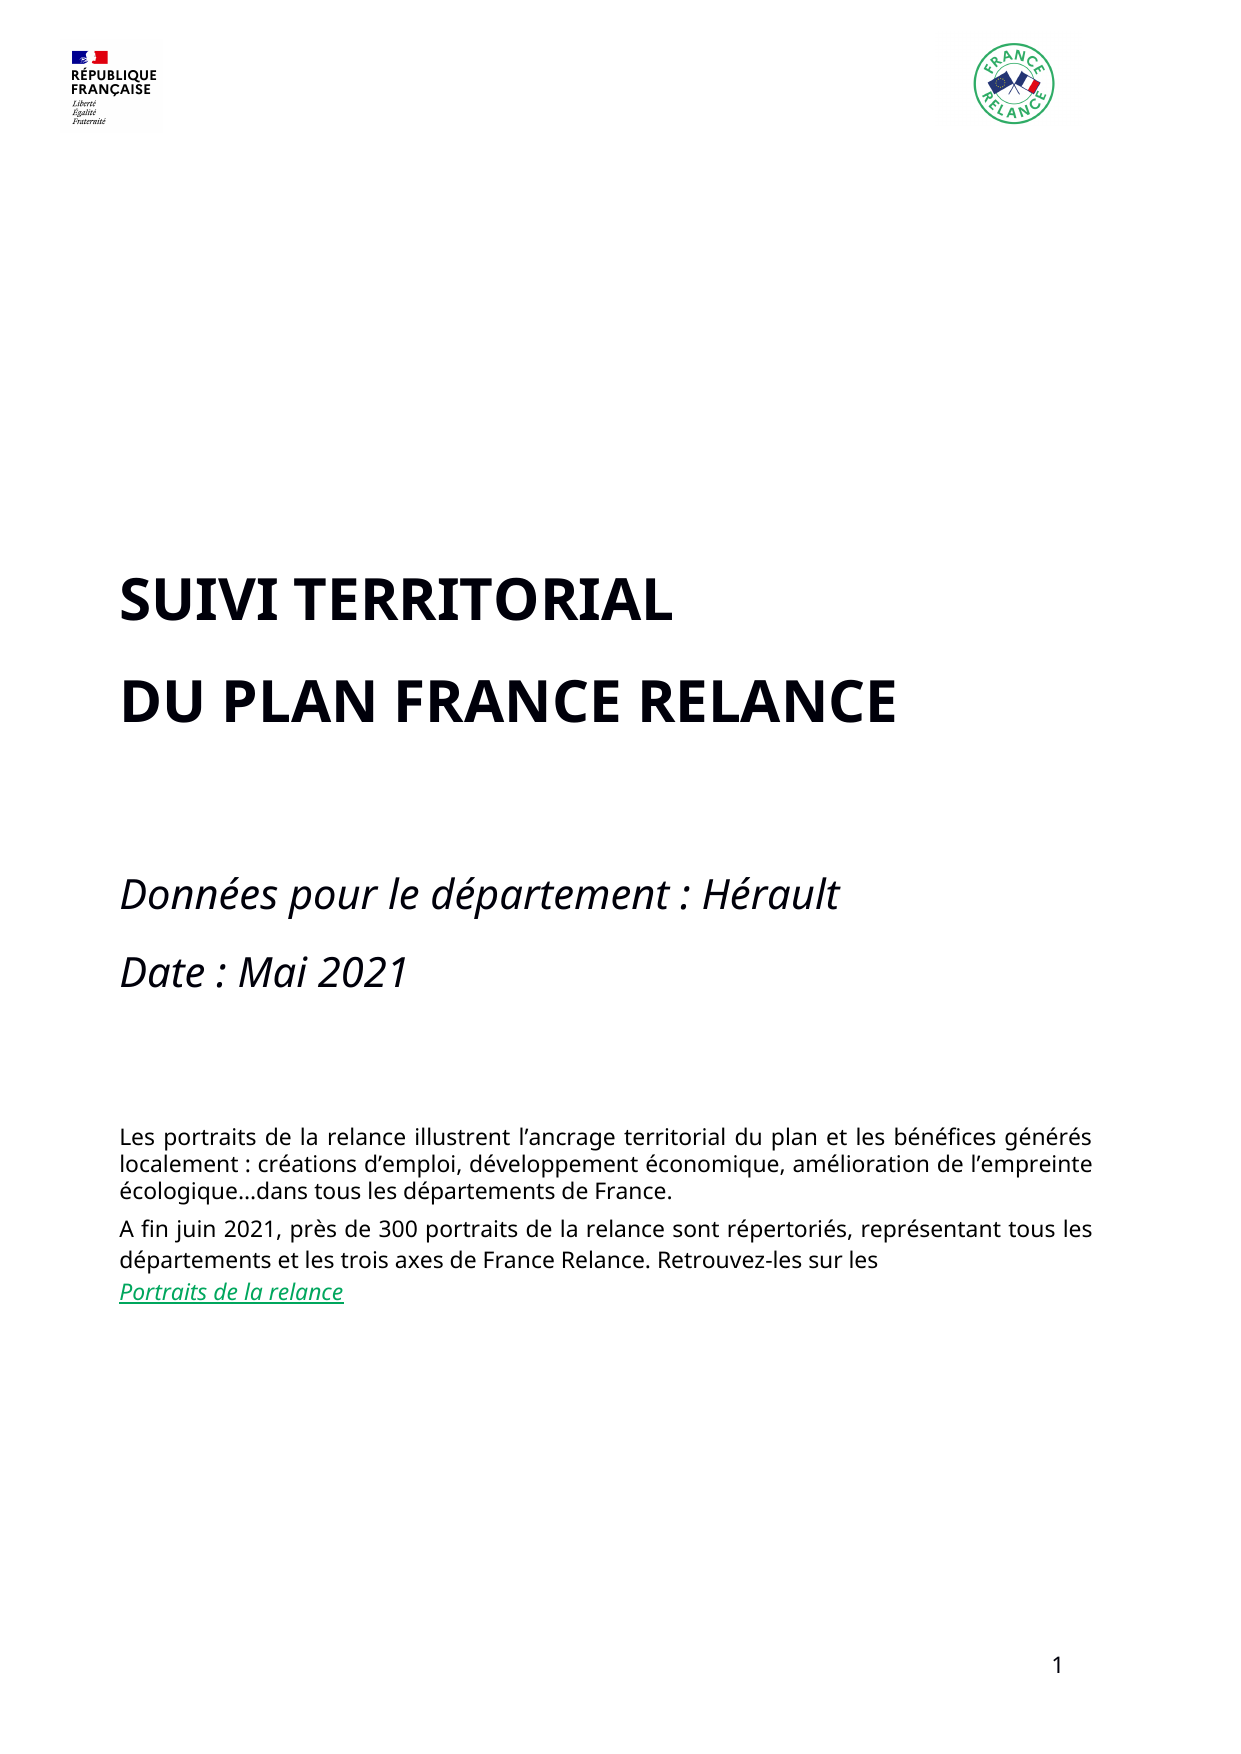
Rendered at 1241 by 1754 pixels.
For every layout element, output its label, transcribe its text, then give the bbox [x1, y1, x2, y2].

text DU PLAN FRANCE RELANCE [119, 660, 1094, 739]
text SUIVI TERRITORIAL [119, 558, 1094, 637]
text Données pour le département : Hérault [119, 865, 1094, 922]
text Portraits de la relance [119, 1276, 1094, 1307]
text A fin juin 2021, près de 300 portraits de la relance sont répertoriés, représentant tous les départements et les trois axes de France Relance. Retrouvez-les sur les [119, 1213, 1094, 1276]
text Date : Mai 2021 [119, 943, 1094, 1000]
picture [60, 39, 164, 133]
text Les portraits de la relance illustrent l’ancrage territorial du plan et les bénéfices générés localement : créations d’emploi, développement économique, amélioration de l’empreinte écologique…dans tous les départements de France. [119, 1123, 1094, 1205]
picture [935, 31, 1082, 126]
